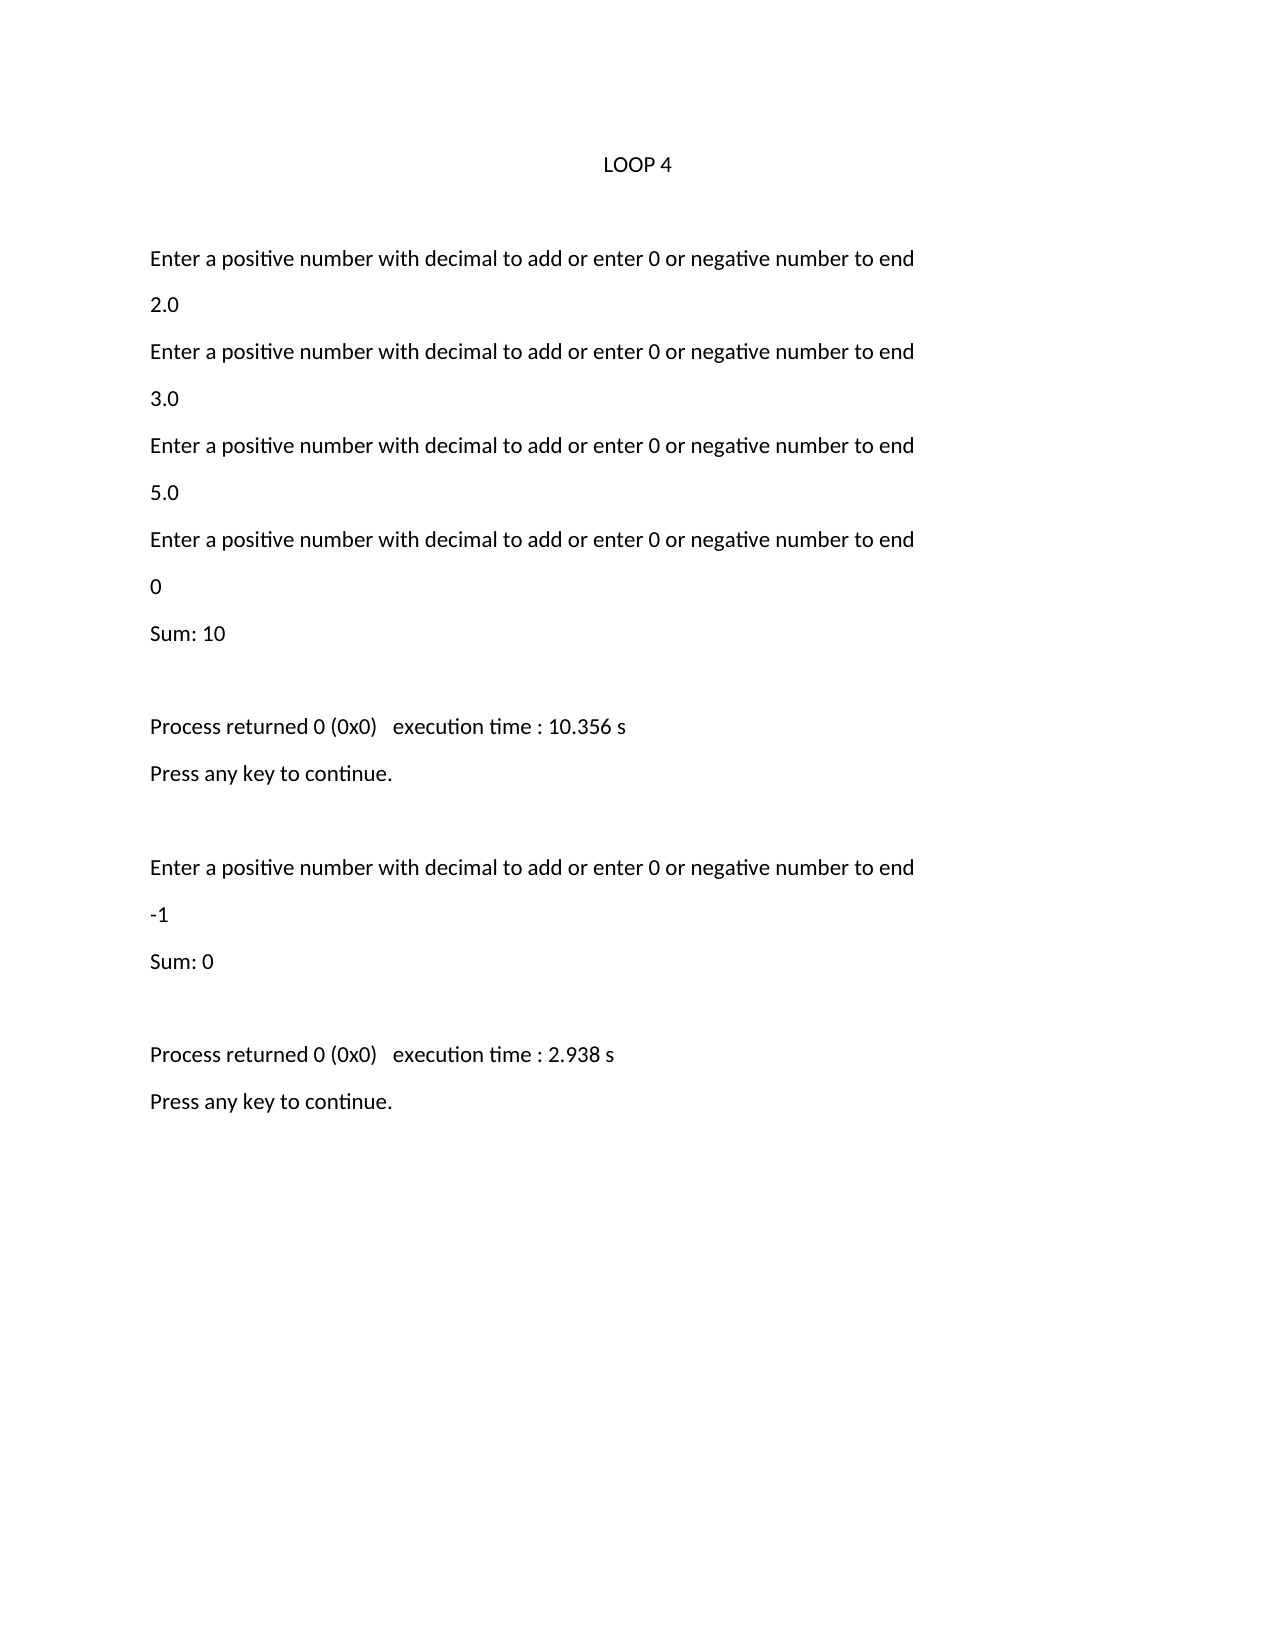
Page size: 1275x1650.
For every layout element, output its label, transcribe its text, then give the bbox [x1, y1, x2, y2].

text 2.0 [150, 291, 1125, 319]
text Enter a positive number with decimal to add or enter 0 or negative number to end [150, 244, 1125, 272]
text 3.0 [150, 384, 1125, 412]
text LOOP 4 [150, 150, 1125, 178]
text Enter a positive number with decimal to add or enter 0 or negative number to end [150, 853, 1125, 881]
text 0 [150, 572, 1125, 600]
text Press any key to continue. [150, 759, 1125, 787]
text Press any key to continue. [150, 1087, 1125, 1116]
text -1 [150, 900, 1125, 928]
text Enter a positive number with decimal to add or enter 0 or negative number to end [150, 525, 1125, 553]
text 5.0 [150, 478, 1125, 506]
text Enter a positive number with decimal to add or enter 0 or negative number to end [150, 337, 1125, 366]
text Process returned 0 (0x0) execution time : 10.356 s [150, 712, 1125, 741]
text Process returned 0 (0x0) execution time : 2.938 s [150, 1041, 1125, 1069]
text Sum: 10 [150, 619, 1125, 647]
text Enter a positive number with decimal to add or enter 0 or negative number to end [150, 431, 1125, 459]
text Sum: 0 [150, 947, 1125, 975]
